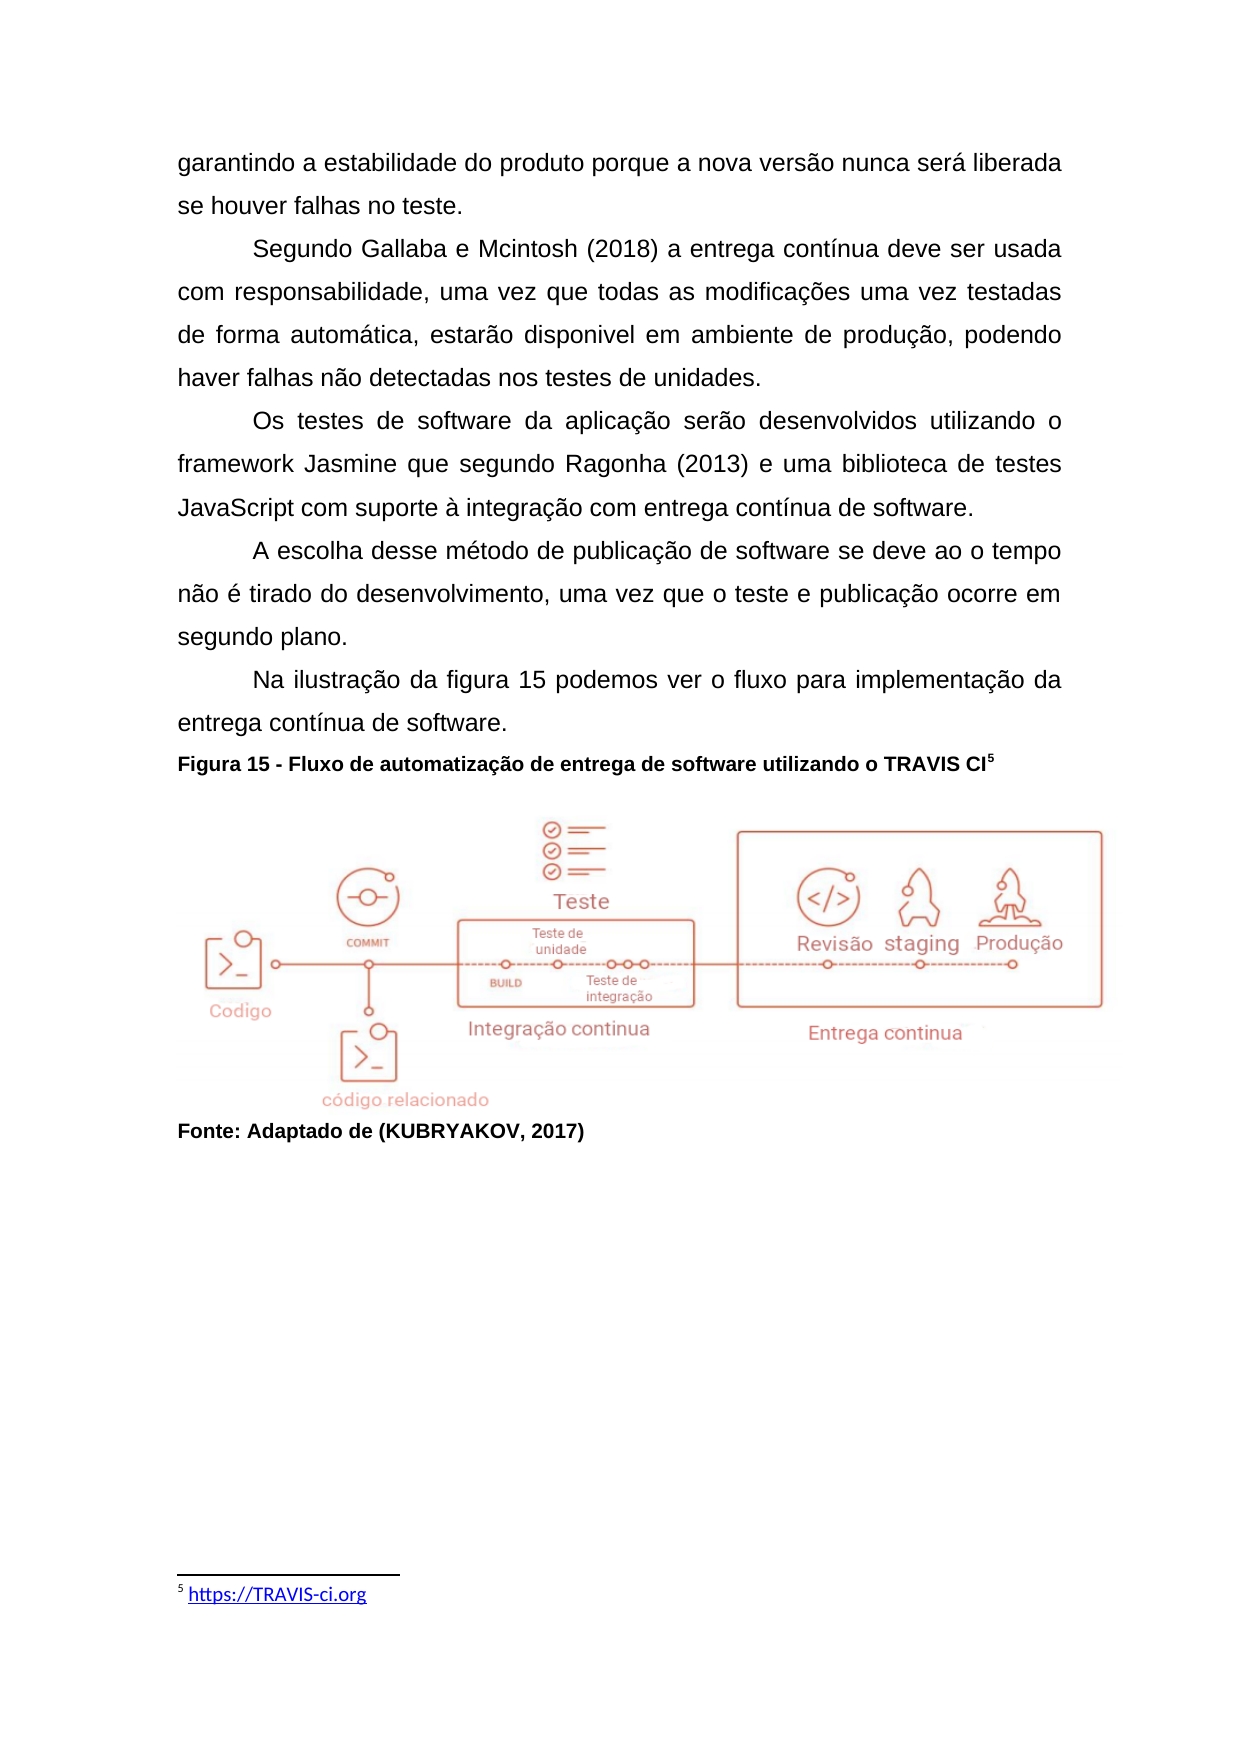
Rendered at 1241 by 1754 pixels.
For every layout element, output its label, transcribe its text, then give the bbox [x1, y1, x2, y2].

picture [177, 787, 1123, 1119]
text Na ilustração da figura 15 podemos ver o fluxo para implementação da entrega contínua de software. [177, 665, 1063, 737]
text Figura 15 - Fluxo de automatização de entrega de software utilizando o TRAVIS CI [177, 751, 1063, 775]
text Fonte: Adaptado de (KUBRYAKOV, 2017) [177, 1119, 1063, 1142]
text A escolha desse método de publicação de software se deve ao o tempo não é tirado do desenvolvimento, uma vez que o teste e publicação ocorre em segundo plano. [177, 536, 1063, 651]
text Os testes de software da aplicação serão desenvolvidos utilizando o framework Jasmine que segundo Ragonha (2013) e uma biblioteca de testes JavaScript com suporte à integração com entrega contínua de software. [177, 406, 1063, 521]
text Segundo Gallaba e Mcintosh (2018) a entrega contínua deve ser usada com responsabilidade, uma vez que todas as modificações uma vez testadas de forma automática, estarão disponivel em ambiente de produção, podendo haver falhas não detectadas nos testes de unidades. [177, 234, 1063, 392]
